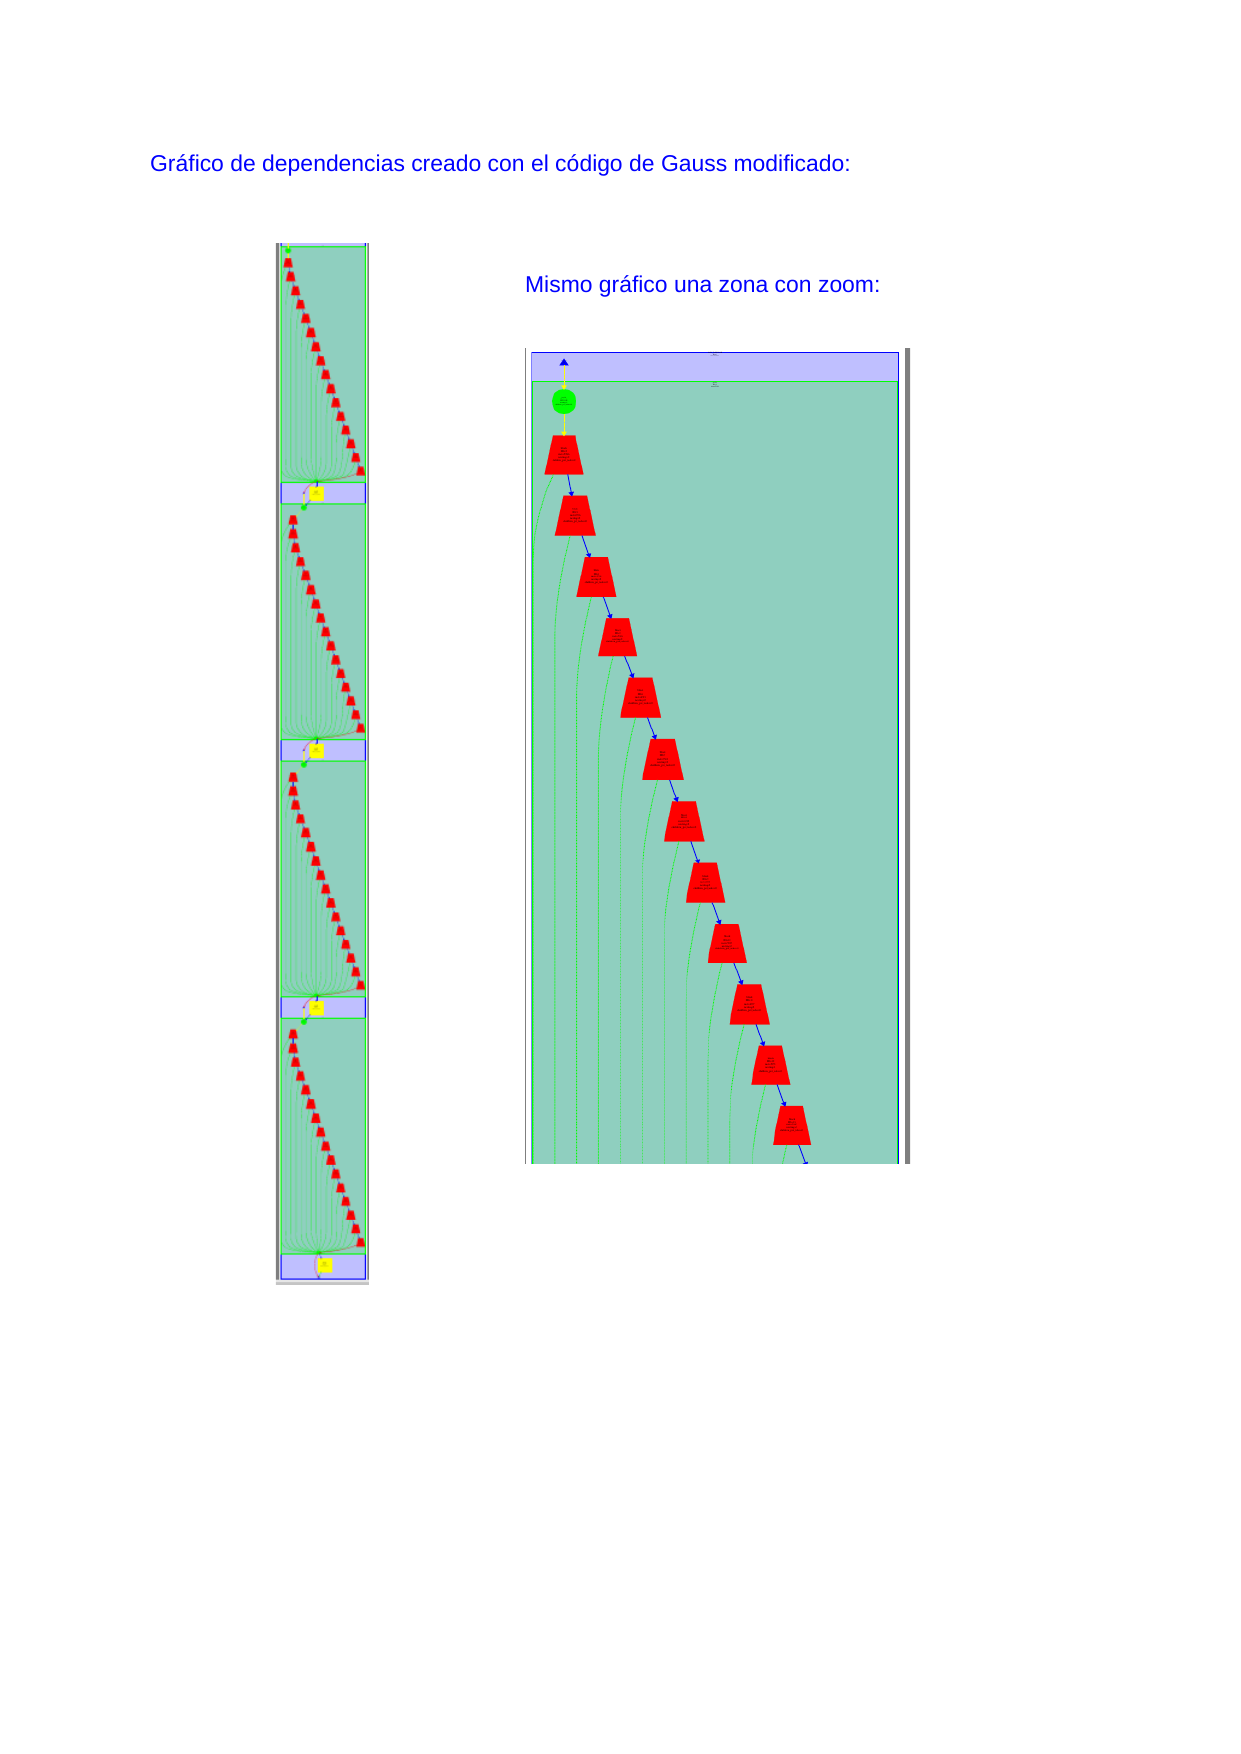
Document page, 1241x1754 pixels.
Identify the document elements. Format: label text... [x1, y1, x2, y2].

picture [275, 243, 369, 1285]
text Gráfico de dependencias creado con el código de Gauss modificado: [150, 150, 1090, 176]
picture [525, 348, 911, 1164]
text Mismo gráfico una zona con zoom: [450, 271, 1090, 297]
